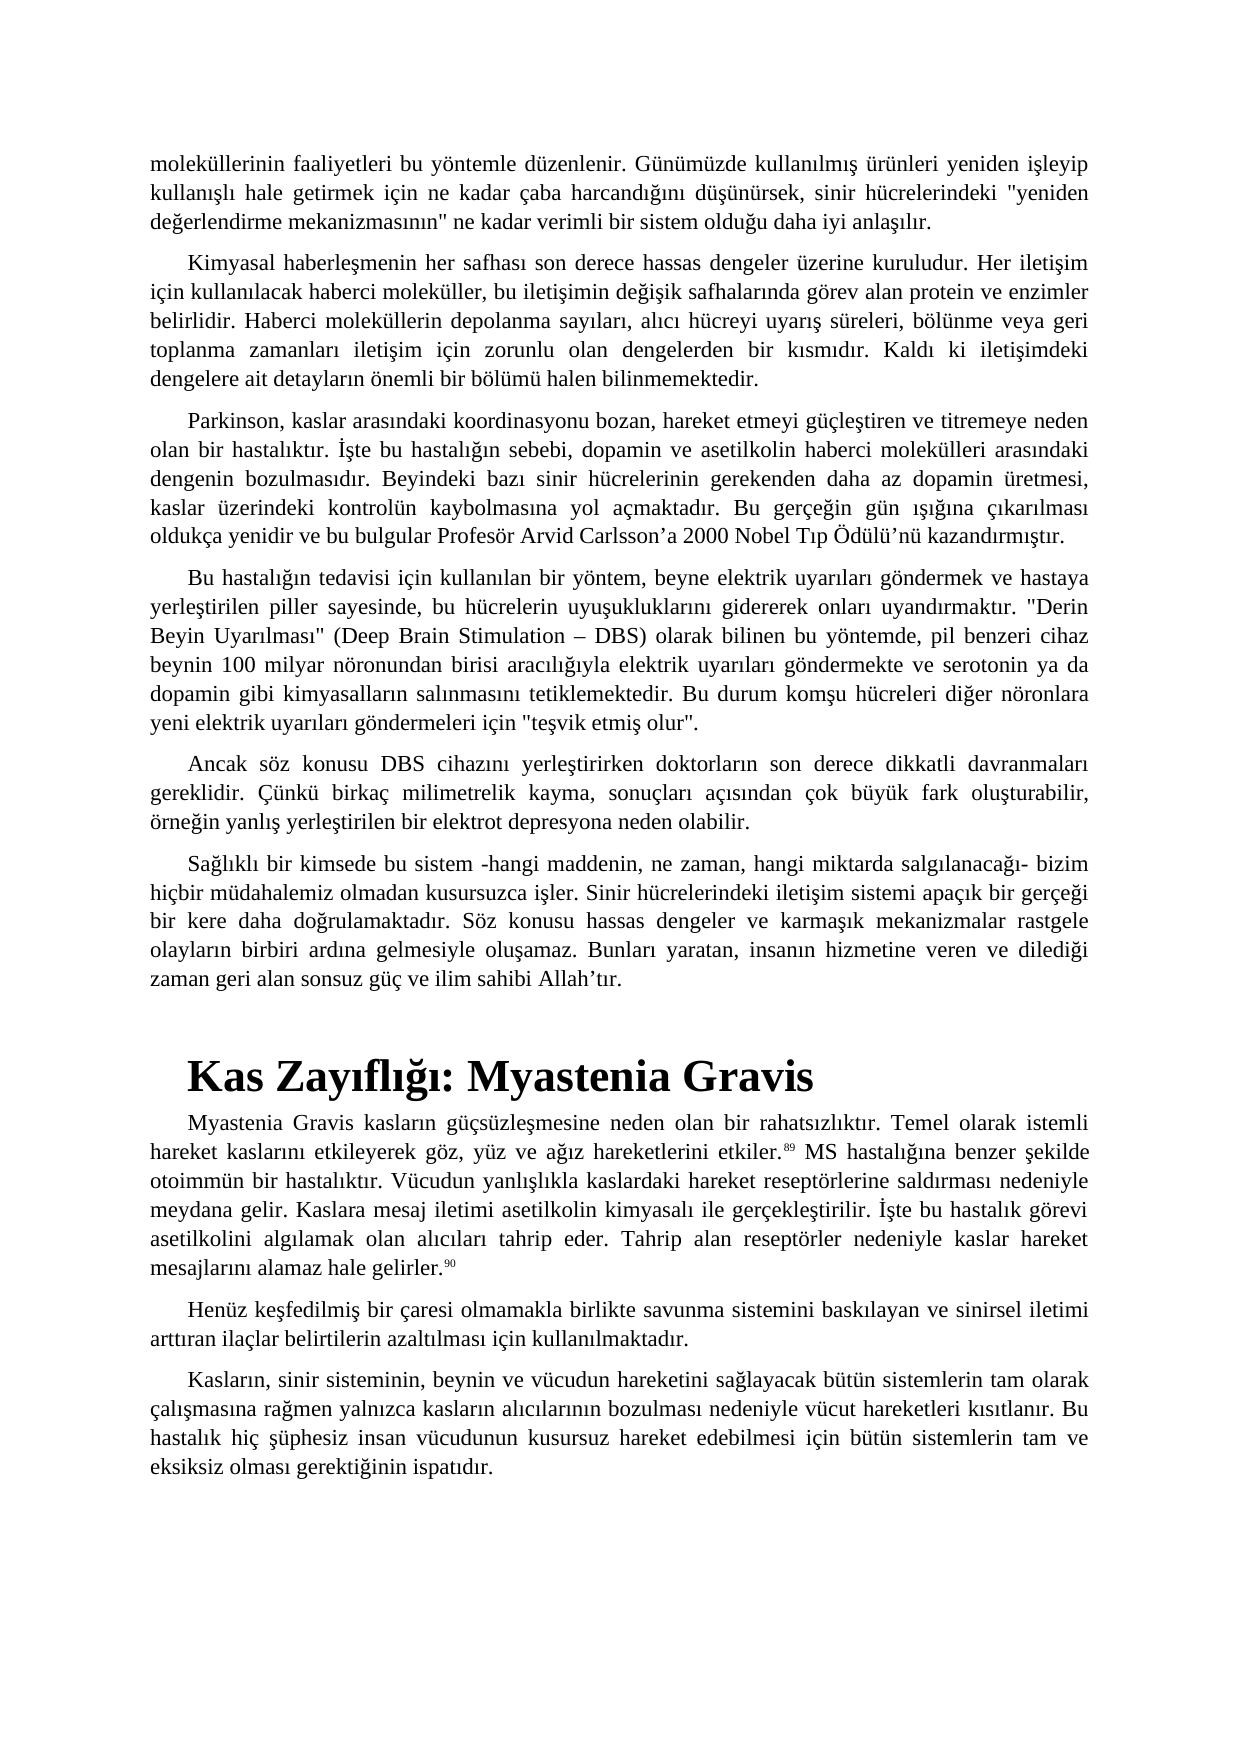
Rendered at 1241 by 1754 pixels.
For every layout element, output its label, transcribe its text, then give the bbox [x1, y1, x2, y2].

text Kasların, sinir sisteminin, beynin ve vücudun hareketini sağlayacak bütün sistemlerin tam olarak çalışmasına rağmen yalnızca kasların alıcılarının bozulması nedeniyle vücut hareketleri kısıtlanır. Bu hastalık hiç şüphesiz insan vücudunun kusursuz hareket edebilmesi için bütün sistemlerin tam ve eksiksiz olması gerektiğinin ispatıdır. [150, 1366, 1090, 1479]
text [150, 150, 1090, 234]
text Myastenia Gravis kasların güçsüzleşmesine neden olan bir rahatsızlıktır. Temel olarak istemli hareket kaslarını etkileyerek göz, yüz ve ağız hareketlerini etkiler.89 MS hastalığına benzer şekilde otoimmün bir hastalıktır. Vücudun yanlışlıkla kaslardaki hareket reseptörlerine saldırması nedeniyle meydana gelir. Kaslara mesaj iletimi asetilkolin kimyasalı ile gerçekleştirilir. İşte bu hastalık görevi asetilkolini algılamak olan alıcıları tahrip eder. Tahrip alan reseptörler nedeniyle kaslar hareket mesajlarını alamaz hale gelirler.90 [150, 1109, 1090, 1281]
text Bu hastalığın tedavisi için kullanılan bir yöntem, beyne elektrik uyarıları göndermek ve hastaya yerleştirilen piller sayesinde, bu hücrelerin uyuşukluklarını gidererek onları uyandırmaktır. "Derin Beyin Uyarılması" (Deep Brain Stimulation – DBS) olarak bilinen bu yöntemde, pil benzeri cihaz beynin 100 milyar nöronundan birisi aracılığıyla elektrik uyarıları göndermekte ve serotonin ya da dopamin gibi kimyasalların salınmasını tetiklemektedir. Bu durum komşu hücreleri diğer nöronlara yeni elektrik uyarıları göndermeleri için "teşvik etmiş olur". [150, 564, 1090, 735]
text Kas Zayıflığı: Myastenia Gravis [187, 1048, 1090, 1101]
text Sağlıklı bir kimsede bu sistem -hangi maddenin, ne zaman, hangi miktarda salgılanacağı- bizim hiçbir müdahalemiz olmadan kusursuzca işler. Sinir hücrelerindeki iletişim sistemi apaçık bir gerçeği bir kere daha doğrulamaktadır. Söz konusu hassas dengeler ve karmaşık mekanizmalar rastgele olayların birbiri ardına gelmesiyle oluşamaz. Bunları yaratan, insanın hizmetine veren ve dilediği zaman geri alan sonsuz güç ve ilim sahibi Allah’tır. [150, 849, 1090, 992]
text Kimyasal haberleşmenin her safhası son derece hassas dengeler üzerine kuruludur. Her iletişim için kullanılacak haberci moleküller, bu iletişimin değişik safhalarında görev alan protein ve enzimler belirlidir. Haberci moleküllerin depolanma sayıları, alıcı hücreyi uyarış süreleri, bölünme veya geri toplanma zamanları iletişim için zorunlu olan dengelerden bir kısmıdır. Kaldı ki iletişimdeki dengelere ait detayların önemli bir bölümü halen bilinmemektedir. [150, 249, 1090, 392]
text Parkinson, kaslar arasındaki koordinasyonu bozan, hareket etmeyi güçleştiren ve titremeye neden olan bir hastalıktır. İşte bu hastalığın sebebi, dopamin ve asetilkolin haberci molekülleri arasındaki dengenin bozulmasıdır. Beyindeki bazı sinir hücrelerinin gerekenden daha az dopamin üretmesi, kaslar üzerindeki kontrolün kaybolmasına yol açmaktadır. Bu gerçeğin gün ışığına çıkarılması oldukça yenidir ve bu bulgular Profesör Arvid Carlsson’a 2000 Nobel Tıp Ödülü’nü kazandırmıştır. [150, 407, 1090, 549]
text Henüz keşfedilmiş bir çaresi olmamakla birlikte savunma sistemini baskılayan ve sinirsel iletimi arttıran ilaçlar belirtilerin azaltılması için kullanılmaktadır. [150, 1296, 1090, 1351]
text Ancak söz konusu DBS cihazını yerleştirirken doktorların son derece dikkatli davranmaları gereklidir. Çünkü birkaç milimetrelik kayma, sonuçları açısından çok büyük fark oluşturabilir, örneğin yanlış yerleştirilen bir elektrot depresyona neden olabilir. [150, 750, 1090, 834]
